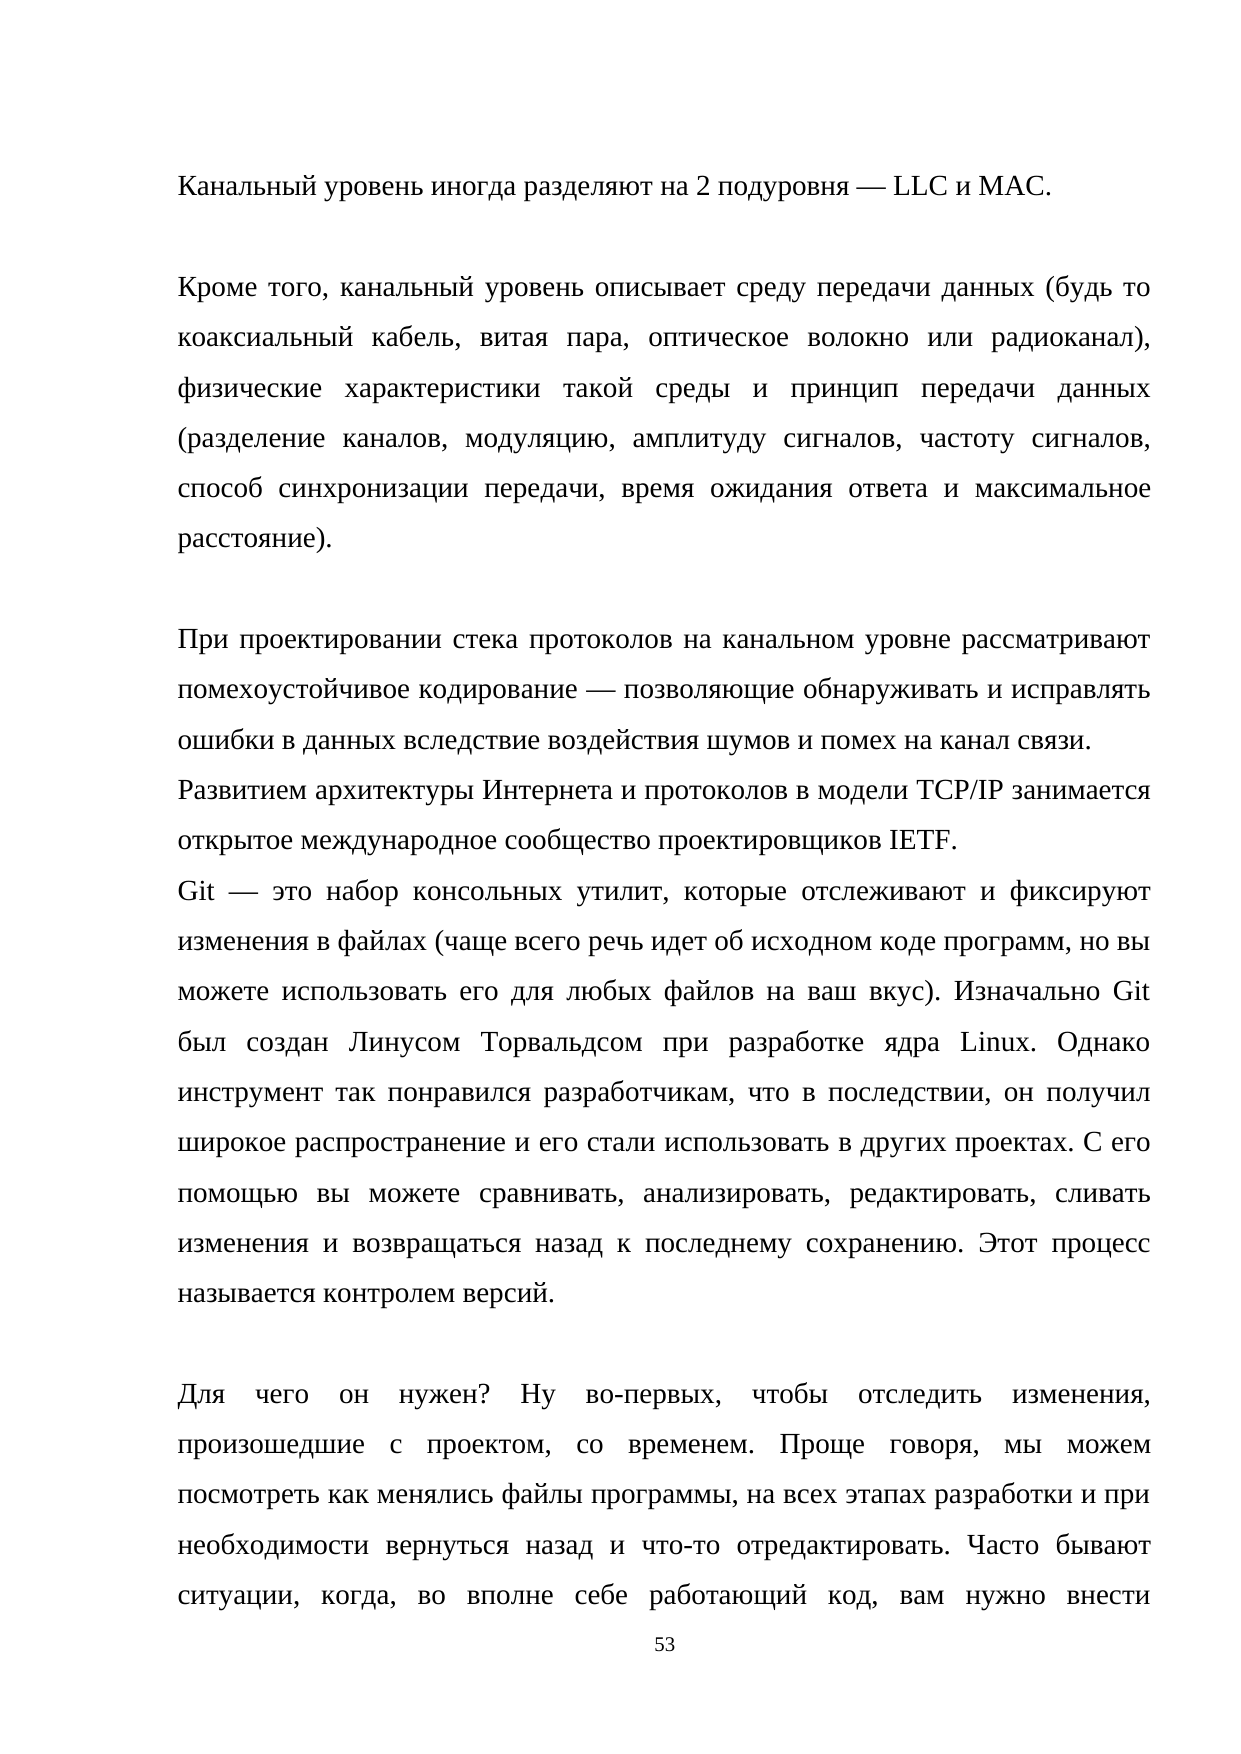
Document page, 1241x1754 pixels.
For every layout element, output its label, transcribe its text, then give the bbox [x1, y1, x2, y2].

text Git — это набор консольных утилит, которые отслеживают и фиксируют изменения в файлах (чаще всего речь идет об исходном коде программ, но вы можете использовать его для любых файлов на ваш вкус). Изначально Git был создан Линусом Торвальдсом при разработке ядра Linux. Однако инструмент так понравился разработчикам, что в последствии, он получил широкое распространение и его стали использовать в других проектах. С его помощью вы можете сравнивать, анализировать, редактировать, сливать изменения и возвращаться назад к последнему сохранению. Этот процесс называется контролем версий. [177, 873, 1152, 1309]
text Канальный уровень иногда разделяют на 2 подуровня — LLC и MAC. [177, 168, 1152, 202]
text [177, 1376, 1152, 1611]
text Развитием архитектуры Интернета и протоколов в модели TCP/IP занимается открытое международное сообщество проектировщиков IETF. [177, 772, 1152, 856]
text Кроме того, канальный уровень описывает среду передачи данных (будь то коаксиальный кабель, витая пара, оптическое волокно или радиоканал), физические характеристики такой среды и принцип передачи данных (разделение каналов, модуляцию, амплитуду сигналов, частоту сигналов, способ синхронизации передачи, время ожидания ответа и максимальное расстояние). [177, 269, 1152, 554]
text При проектировании стека протоколов на канальном уровне рассматривают помехоустойчивое кодирование — позволяющие обнаруживать и исправлять ошибки в данных вследствие воздействия шумов и помех на канал связи. [177, 621, 1152, 755]
